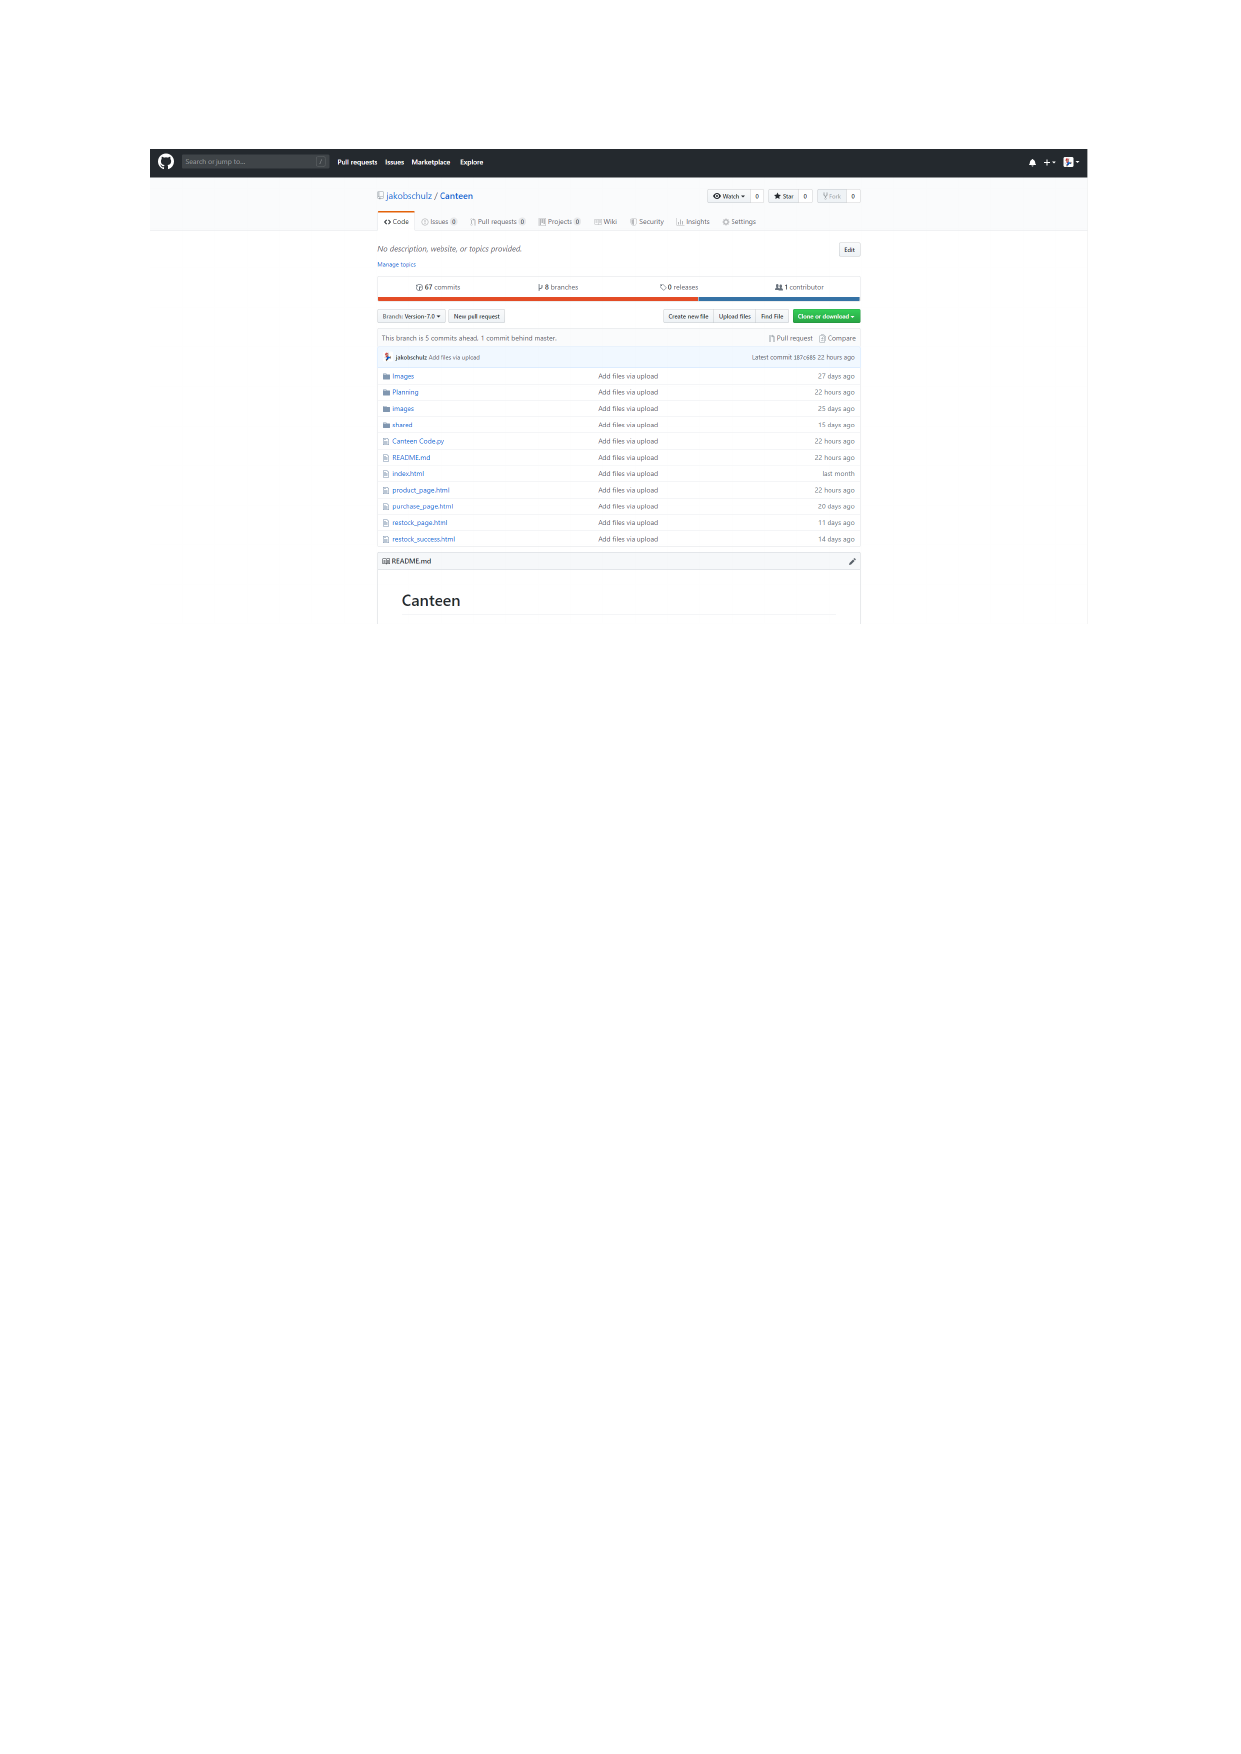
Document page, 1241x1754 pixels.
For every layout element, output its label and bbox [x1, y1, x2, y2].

picture [150, 149, 1088, 624]
